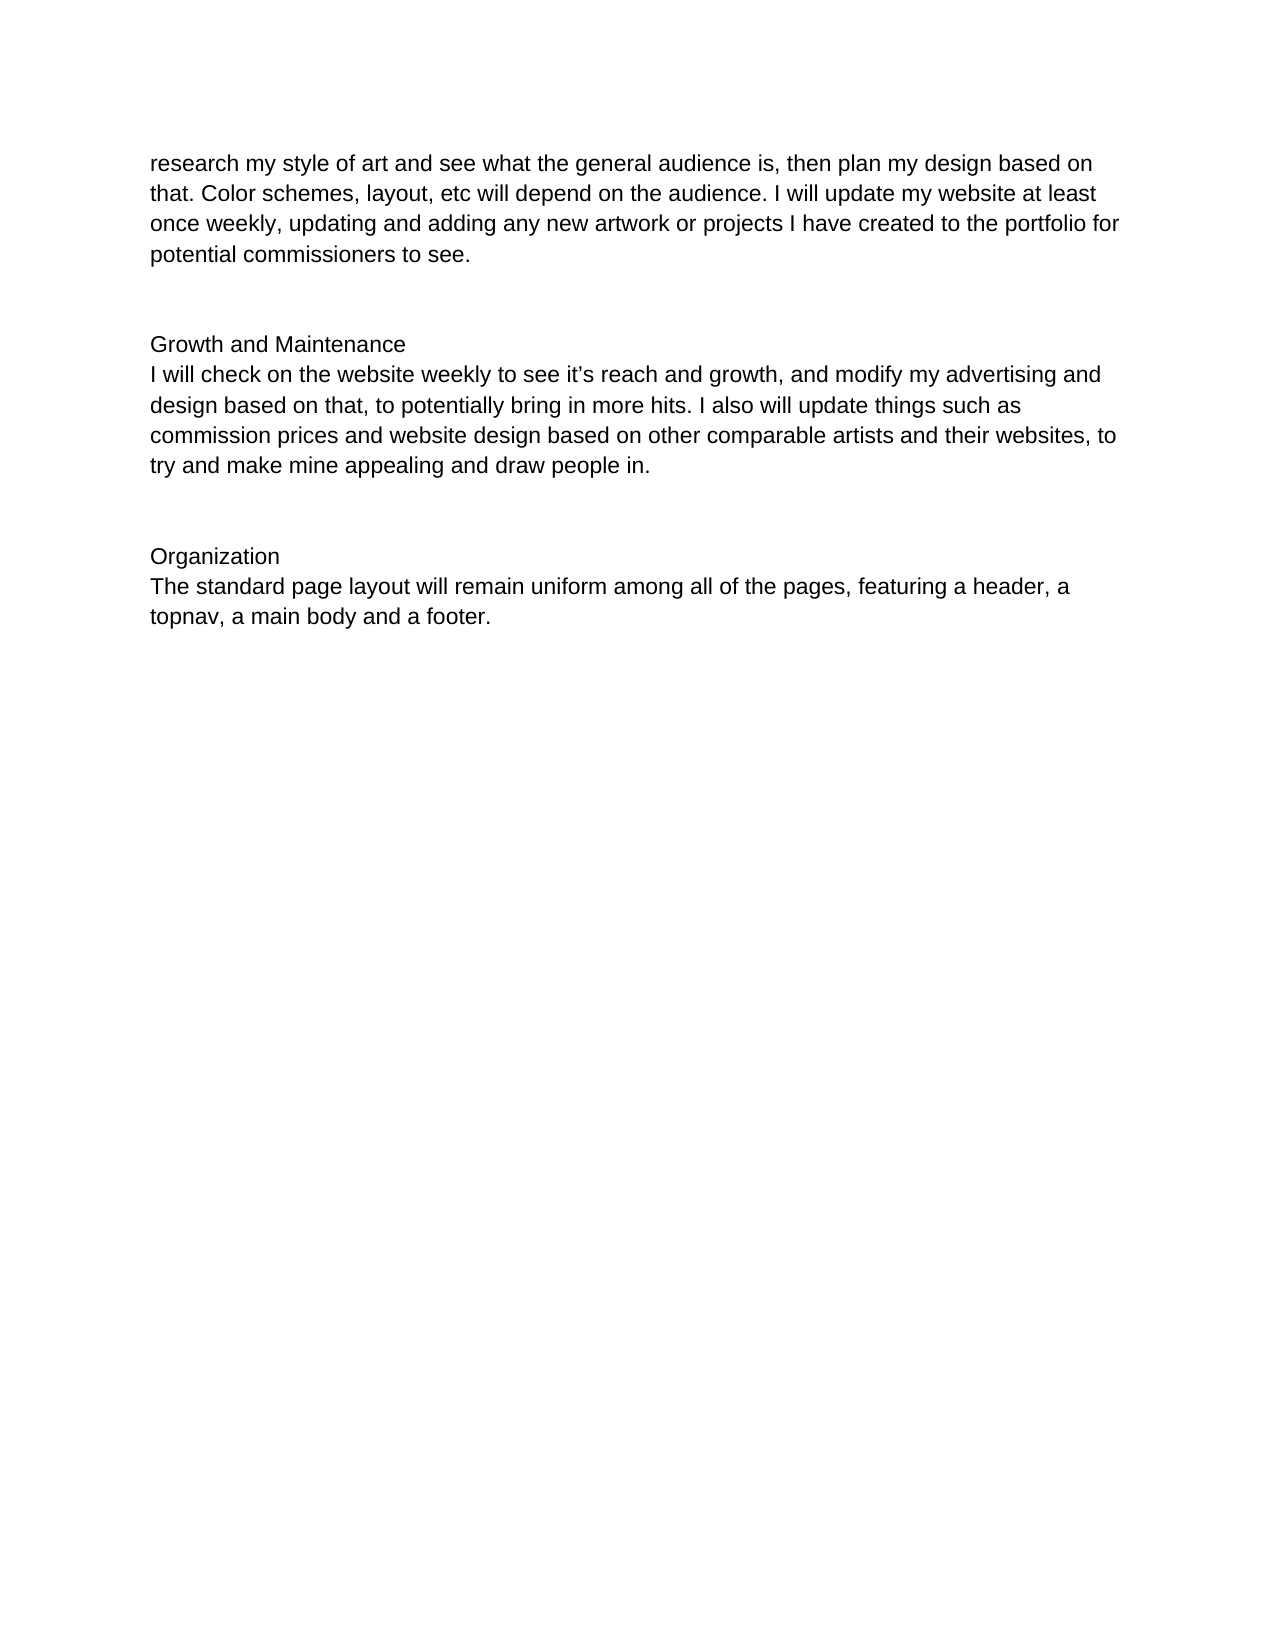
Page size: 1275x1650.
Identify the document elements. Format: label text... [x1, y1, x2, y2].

text Organization [150, 543, 1125, 569]
text Growth and Maintenance [150, 331, 1125, 358]
text I will check on the website weekly to see it’s reach and growth, and modify my advertising and design based on that, to potentially bring in more hits. I also will update things such as commission prices and website design based on other comparable artists and their websites, to try and make mine appealing and draw people in. [150, 361, 1125, 478]
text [150, 150, 1125, 267]
text The standard page layout will remain uniform among all of the pages, featuring a header, a topnav, a main body and a footer. [150, 573, 1125, 629]
